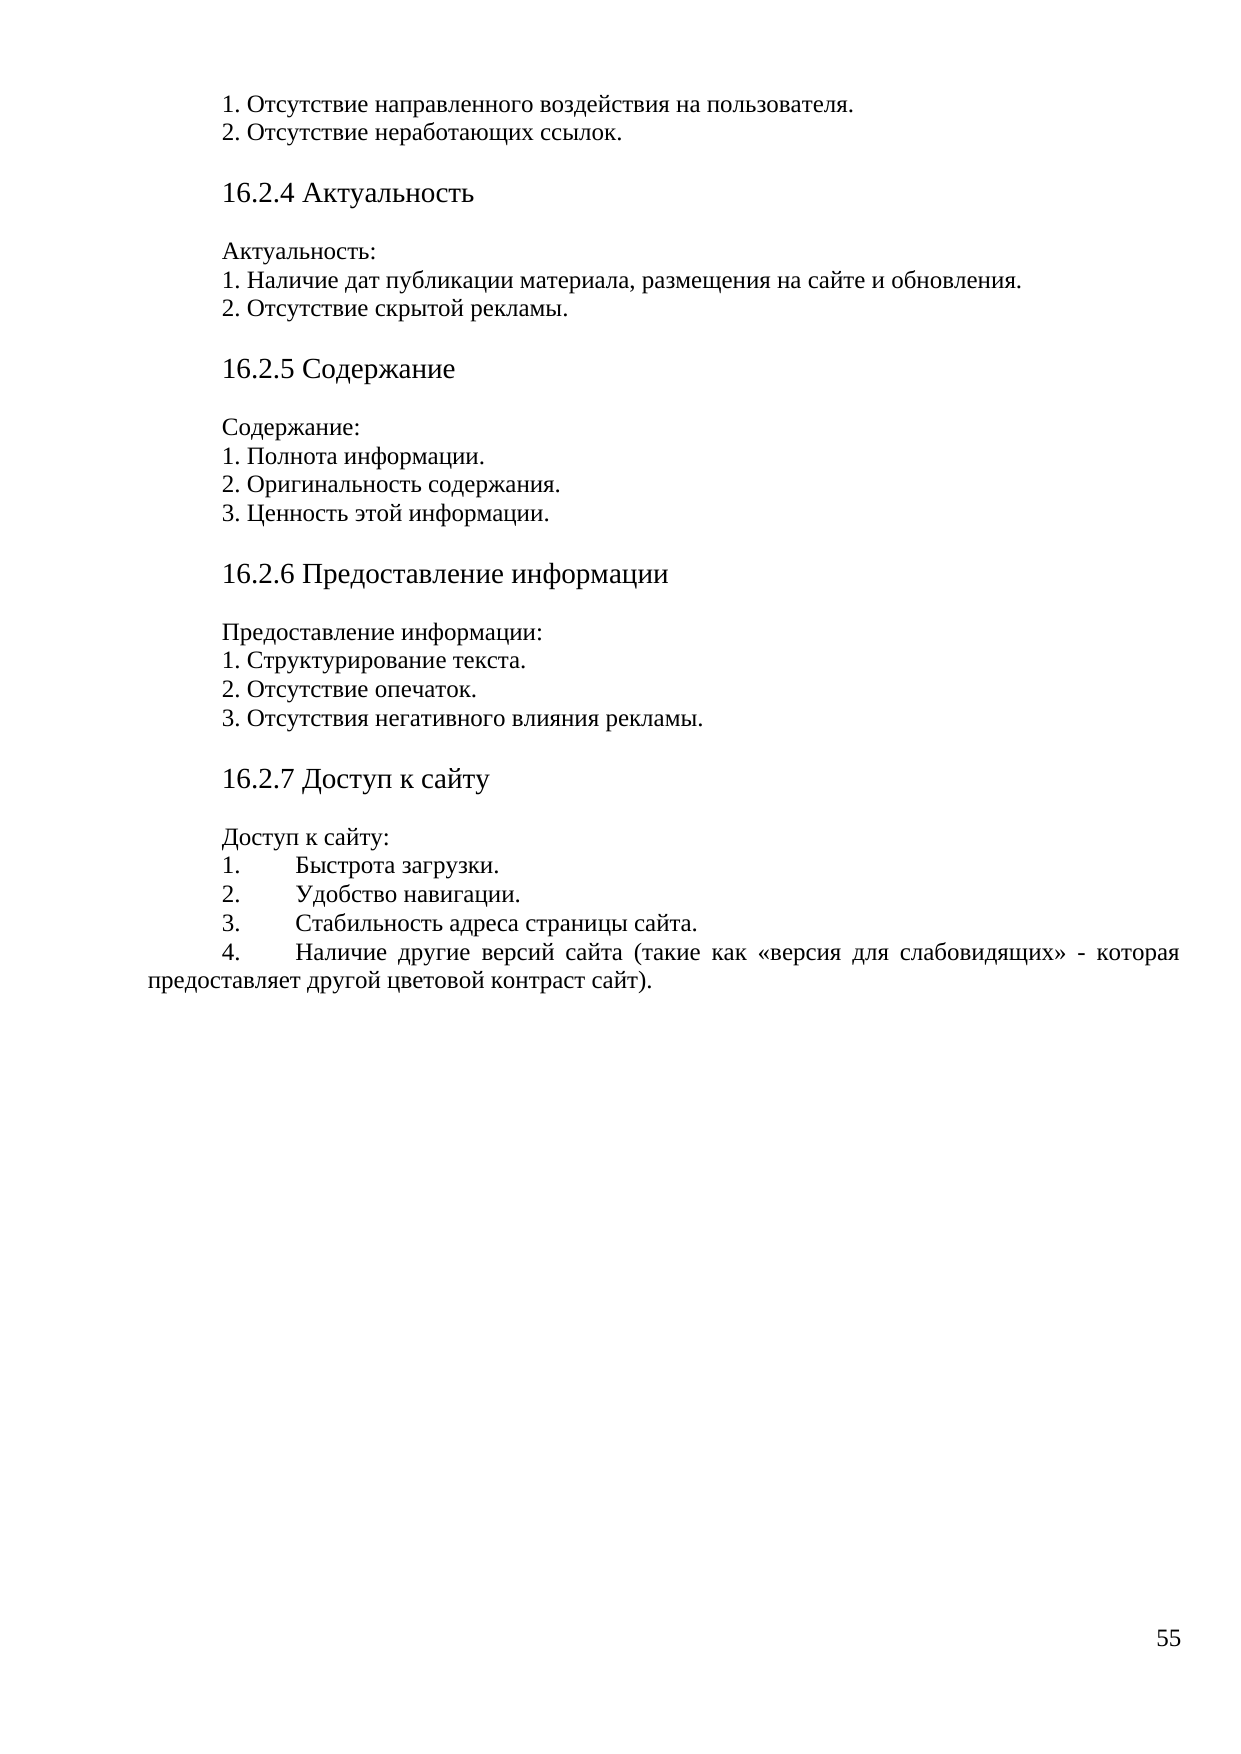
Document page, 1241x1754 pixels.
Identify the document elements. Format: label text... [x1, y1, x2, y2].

list Наличие другие версий сайта (такие как «версия для слабовидящих» - которая предоставляет другой цветовой контраст сайт). [148, 937, 1181, 994]
list Ценность этой информации. [148, 498, 1181, 527]
list Отсутствие направленного воздействия на пользователя. [148, 89, 1181, 117]
text Предоставление информации: [148, 617, 1181, 646]
list Структурирование текста. [148, 646, 1181, 674]
list Стабильность адреса страницы сайта. [148, 908, 1181, 937]
list Полнота информации. [148, 441, 1181, 469]
list Отсутствие неработающих ссылок. [148, 117, 1181, 146]
list Отсутствие опечаток. [148, 674, 1181, 703]
list Отсутствия негативного влияния рекламы. [148, 703, 1181, 732]
subtitle Доступ к сайту [148, 761, 1181, 794]
list Быстрота загрузки. [148, 850, 1181, 879]
subtitle Содержание [148, 351, 1181, 385]
text Доступ к сайту: [148, 822, 1181, 850]
list Актуальность: [222, 236, 1181, 265]
list Отсутствие скрытой рекламы. [148, 293, 1181, 322]
subtitle Актуальность [148, 175, 1181, 209]
text Содержание: [148, 412, 1181, 441]
list Оригинальность содержания. [148, 469, 1181, 498]
subtitle Предоставление информации [148, 556, 1181, 590]
list Наличие дат публикации материала, размещения на сайте и обновления. [148, 265, 1181, 293]
list Удобство навигации. [148, 879, 1181, 908]
